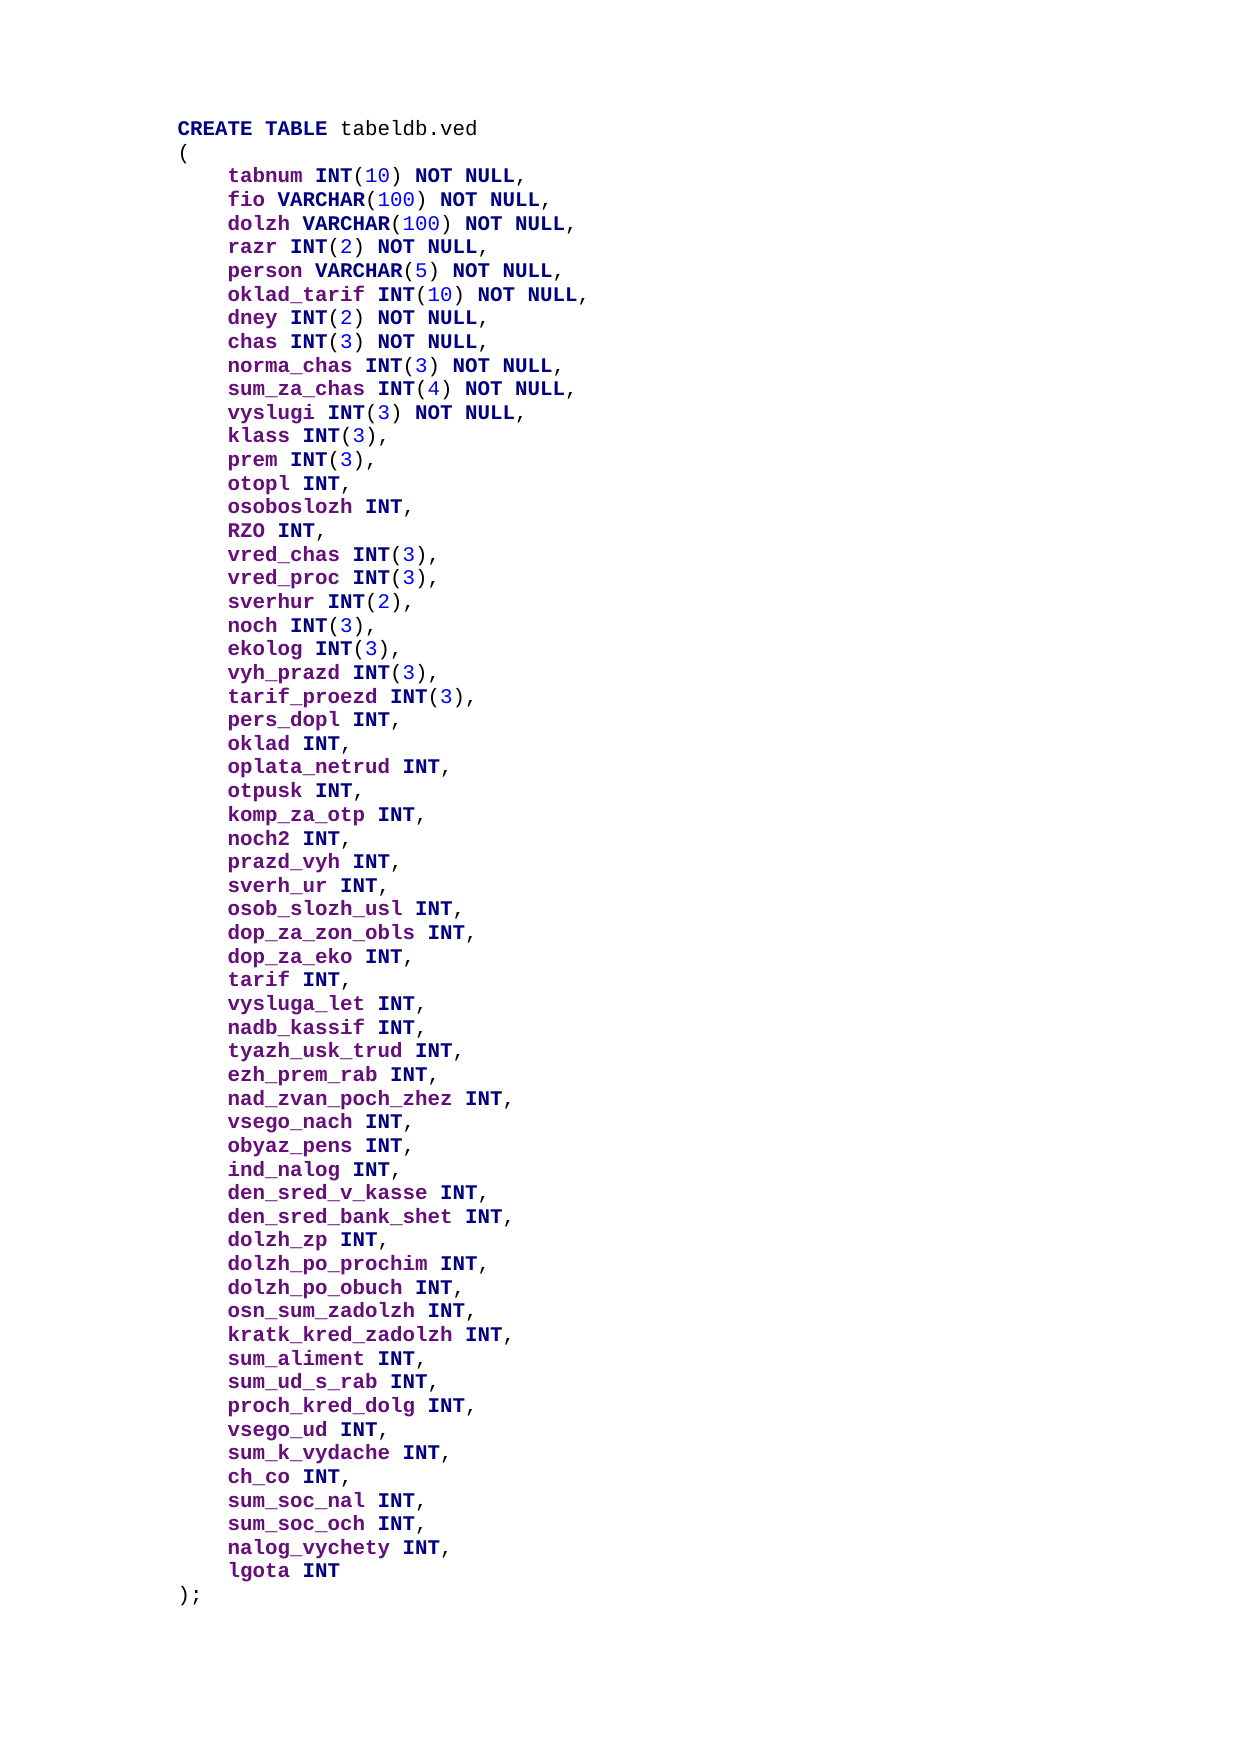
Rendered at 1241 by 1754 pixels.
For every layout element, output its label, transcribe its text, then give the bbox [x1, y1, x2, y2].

text CREATE TABLE tabeldb.ved ( tabnum INT(10) NOT NULL, fio VARCHAR(100) NOT NULL, dolzh VARCHAR(100) NOT NULL, razr INT(2) NOT NULL, person VARCHAR(5) NOT NULL, oklad_tarif INT(10) NOT NULL, dney INT(2) NOT NULL, chas INT(3) NOT NULL, norma_chas INT(3) NOT NULL, sum_za_chas INT(4) NOT NULL, vyslugi INT(3) NOT NULL, klass INT(3), prem INT(3), otopl INT, osoboslozh INT, RZO INT, vred_chas INT(3), vred_proc INT(3), sverhur INT(2), noch INT(3), ekolog INT(3), vyh_prazd INT(3), tarif_proezd INT(3), pers_dopl INT, oklad INT, oplata_netrud INT, otpusk INT, komp_za_otp INT, noch2 INT, prazd_vyh INT, sverh_ur INT, osob_slozh_usl INT, dop_za_zon_obls INT, dop_za_eko INT, tarif INT, vysluga_let INT, nadb_kassif INT, tyazh_usk_trud INT, ezh_prem_rab INT, nad_zvan_poch_zhez INT, vsego_nach INT, obyaz_pens INT, ind_nalog INT, den_sred_v_kasse INT, den_sred_bank_shet INT, dolzh_zp INT, dolzh_po_prochim INT, dolzh_po_obuch INT, osn_sum_zadolzh INT, kratk_kred_zadolzh INT, sum_aliment INT, sum_ud_s_rab INT, proch_kred_dolg INT, vsego_ud INT, sum_k_vydache INT, ch_co INT, sum_soc_nal INT, sum_soc_och INT, nalog_vychety INT, lgota INT ); [177, 118, 1152, 1608]
